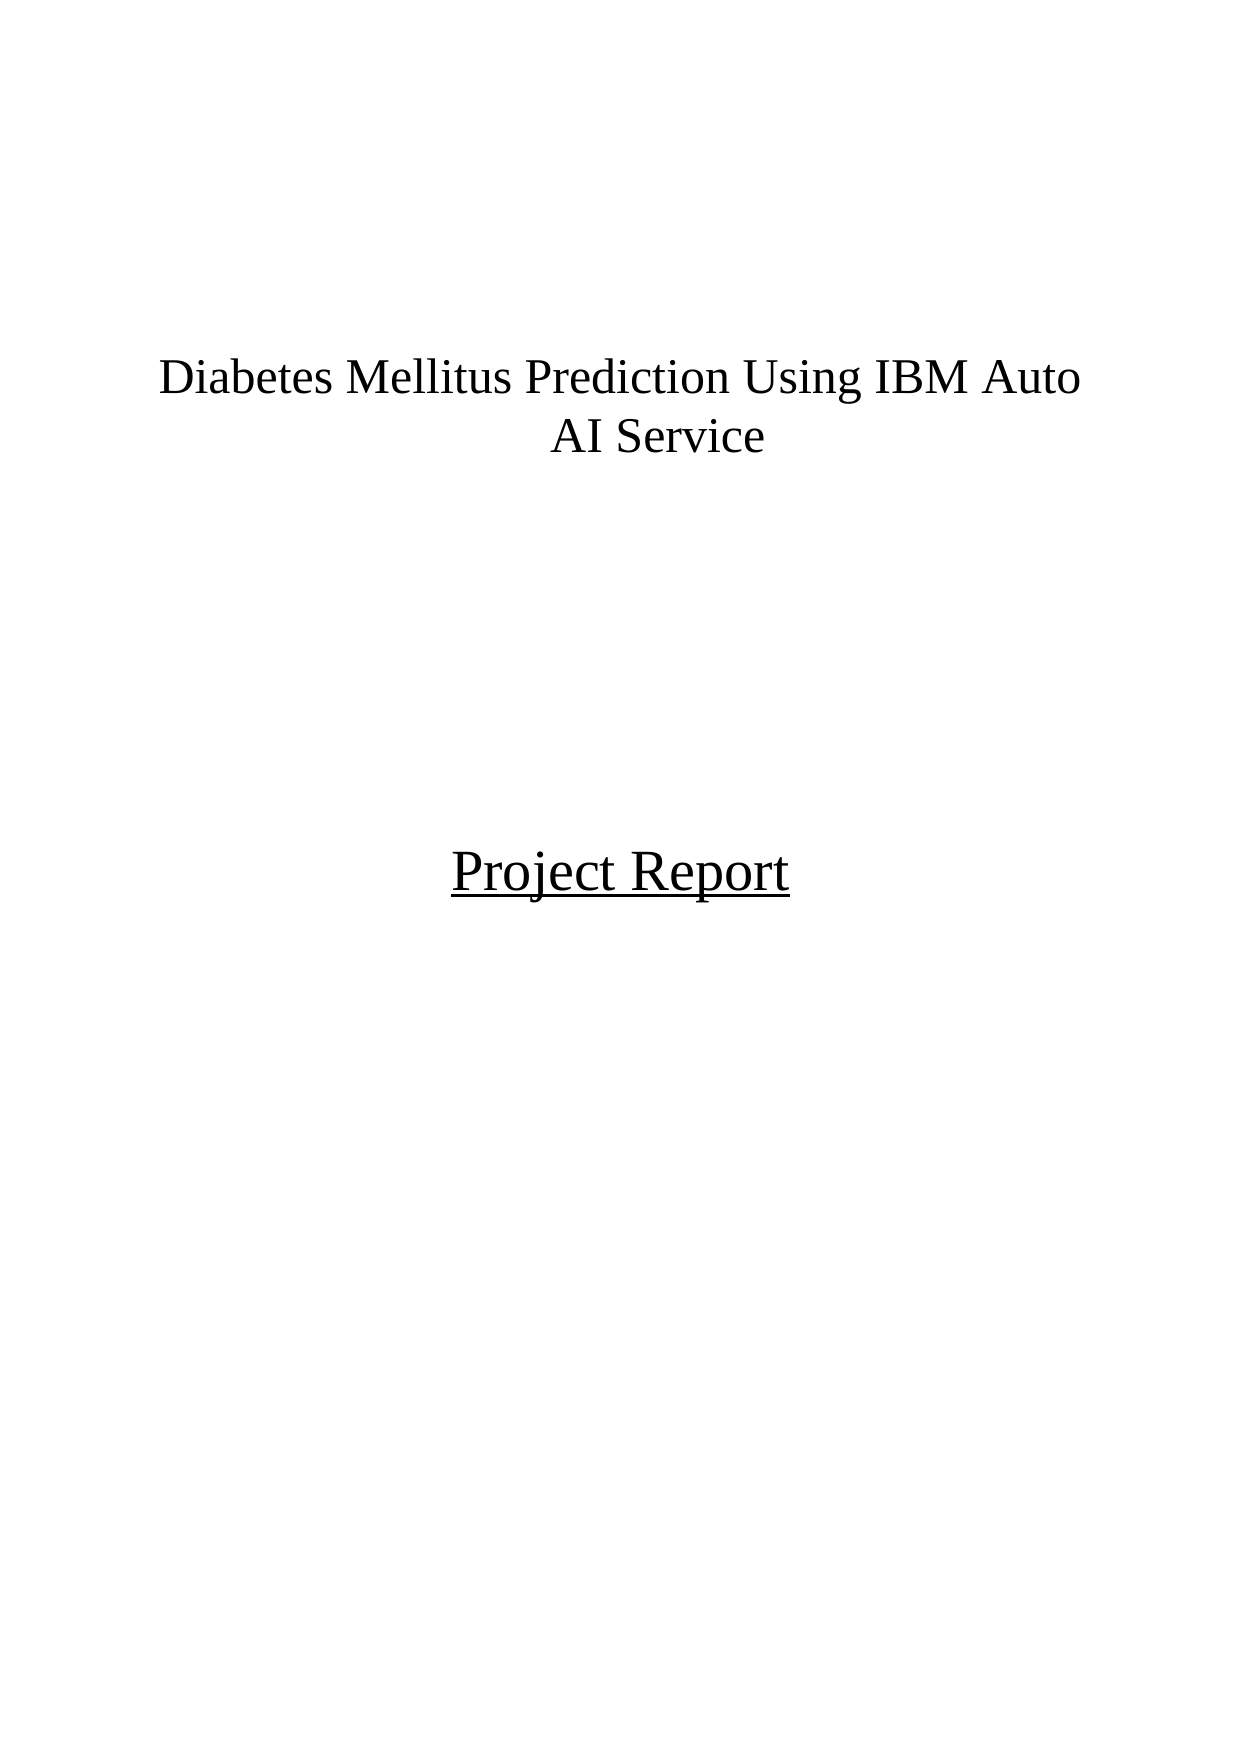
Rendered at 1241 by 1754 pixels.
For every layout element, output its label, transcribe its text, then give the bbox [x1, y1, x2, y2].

text Project Report [150, 836, 1090, 903]
subtitle Diabetes Mellitus Prediction Using IBM Auto AI Service [150, 345, 1090, 464]
